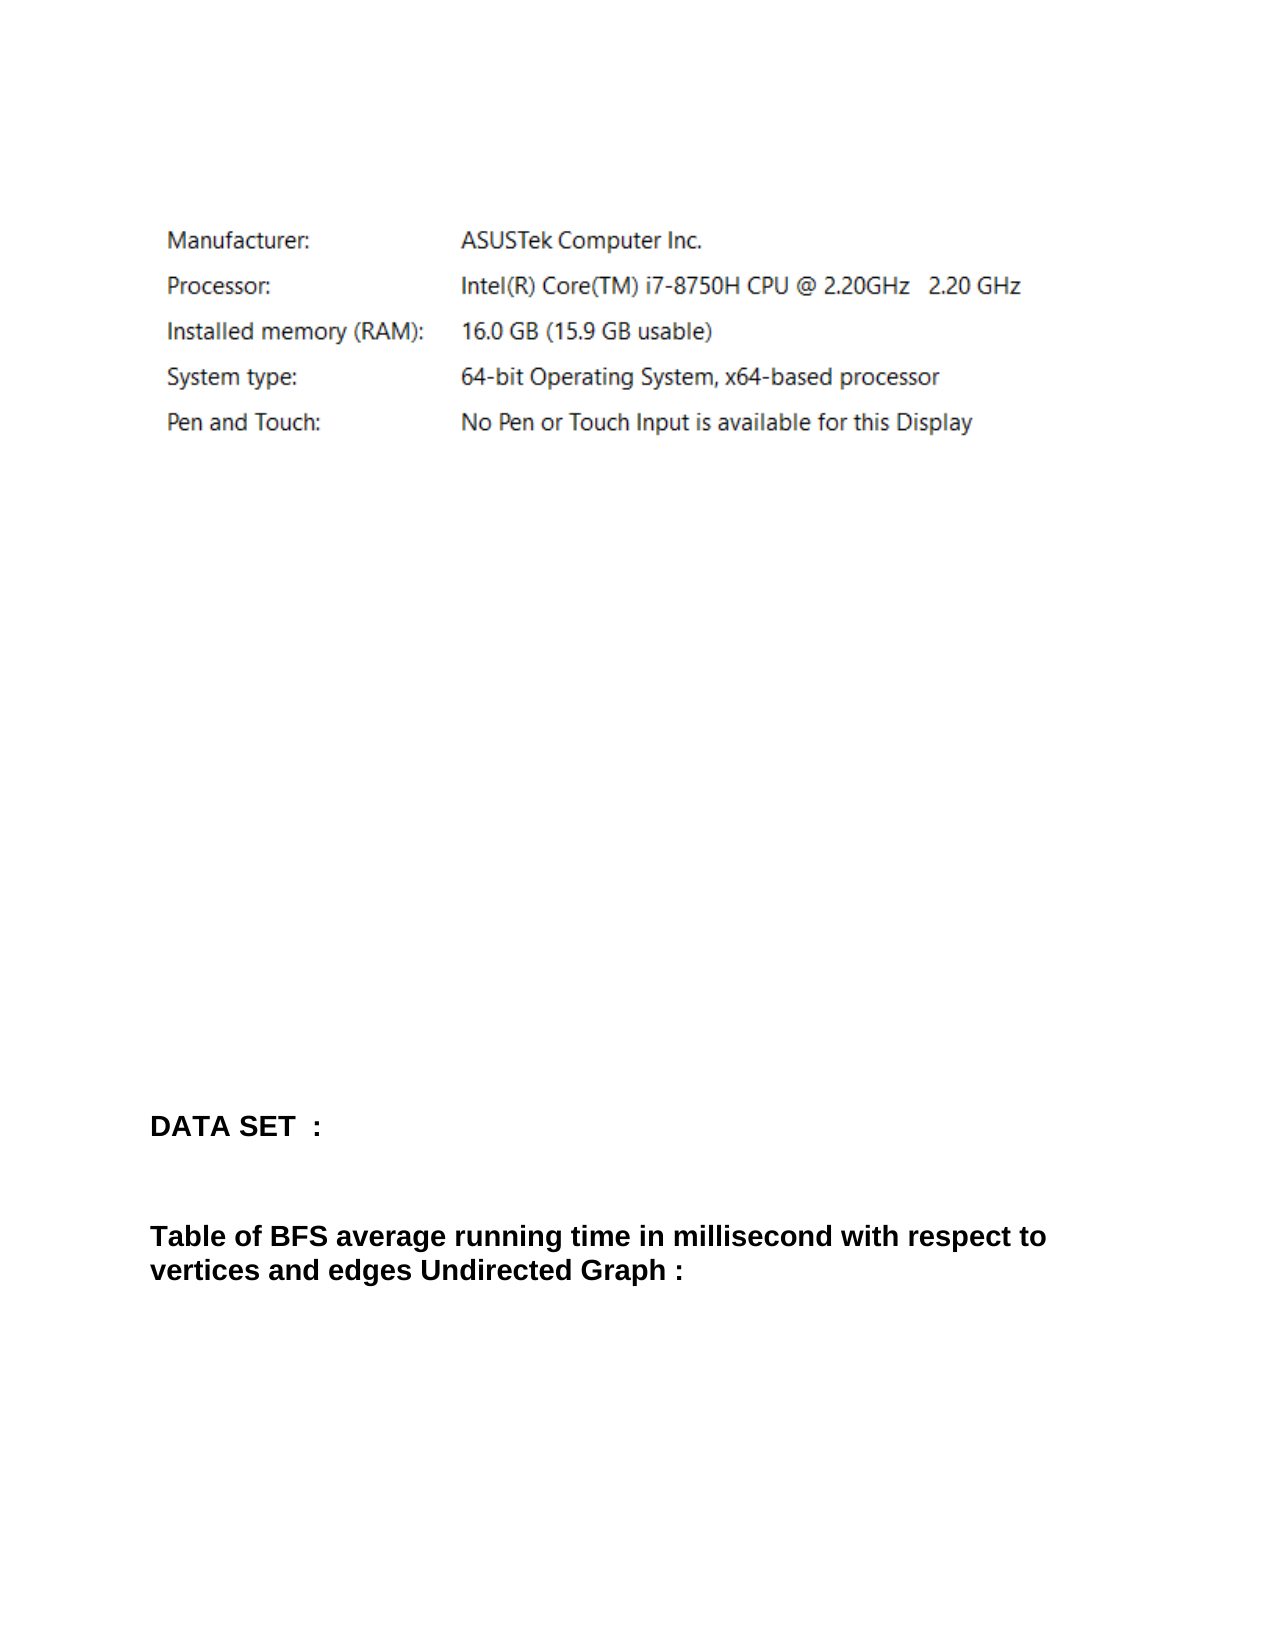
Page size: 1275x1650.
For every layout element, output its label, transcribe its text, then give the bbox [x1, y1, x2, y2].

text DATA SET : [150, 1109, 1125, 1143]
text Table of BFS average running time in millisecond with respect to vertices and edges Undirected Graph : [150, 1219, 1125, 1286]
picture [150, 208, 1046, 462]
